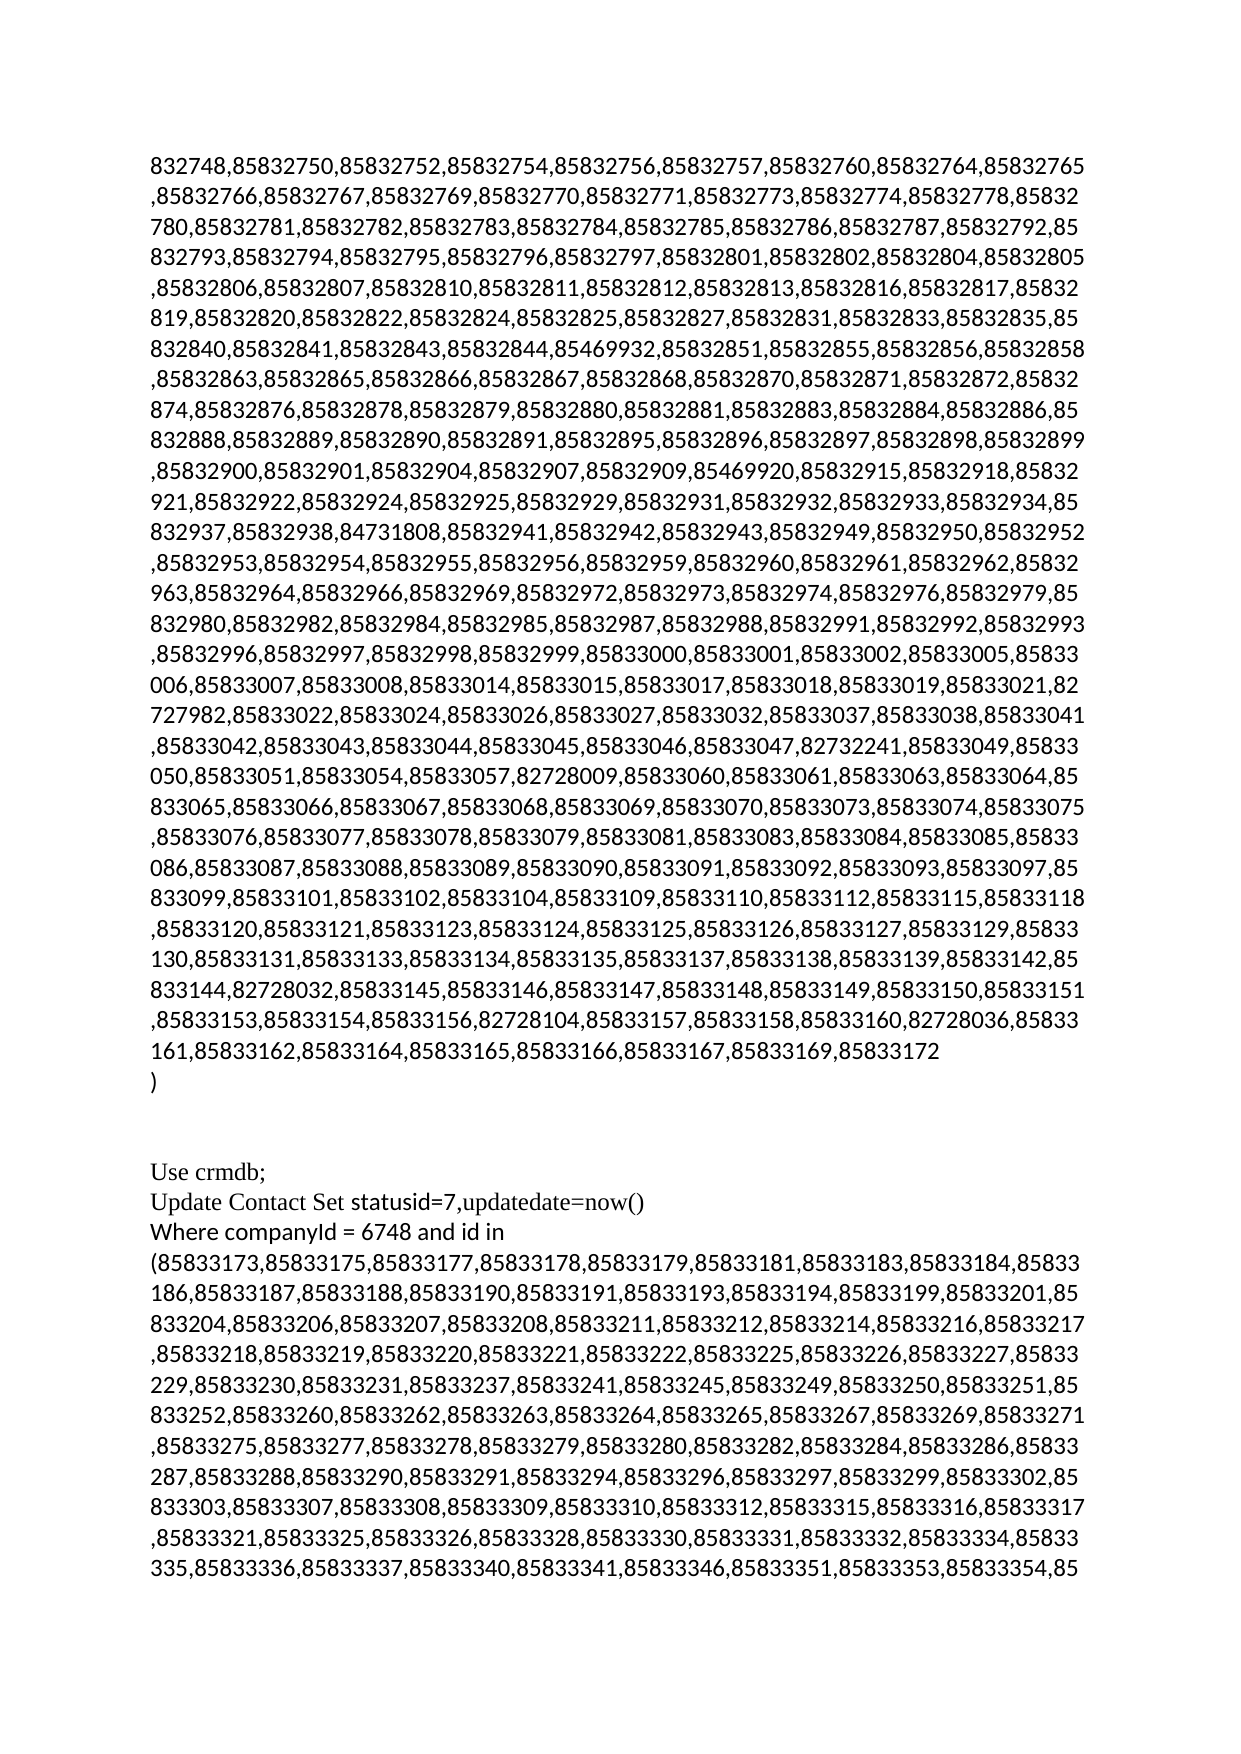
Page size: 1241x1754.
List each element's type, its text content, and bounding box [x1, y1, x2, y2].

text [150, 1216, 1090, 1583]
text Use crmdb; [150, 1157, 1090, 1186]
text Update Contact Set statusid=7,updatedate=now() [150, 1186, 1090, 1216]
text ) [150, 1066, 1090, 1096]
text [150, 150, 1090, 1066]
